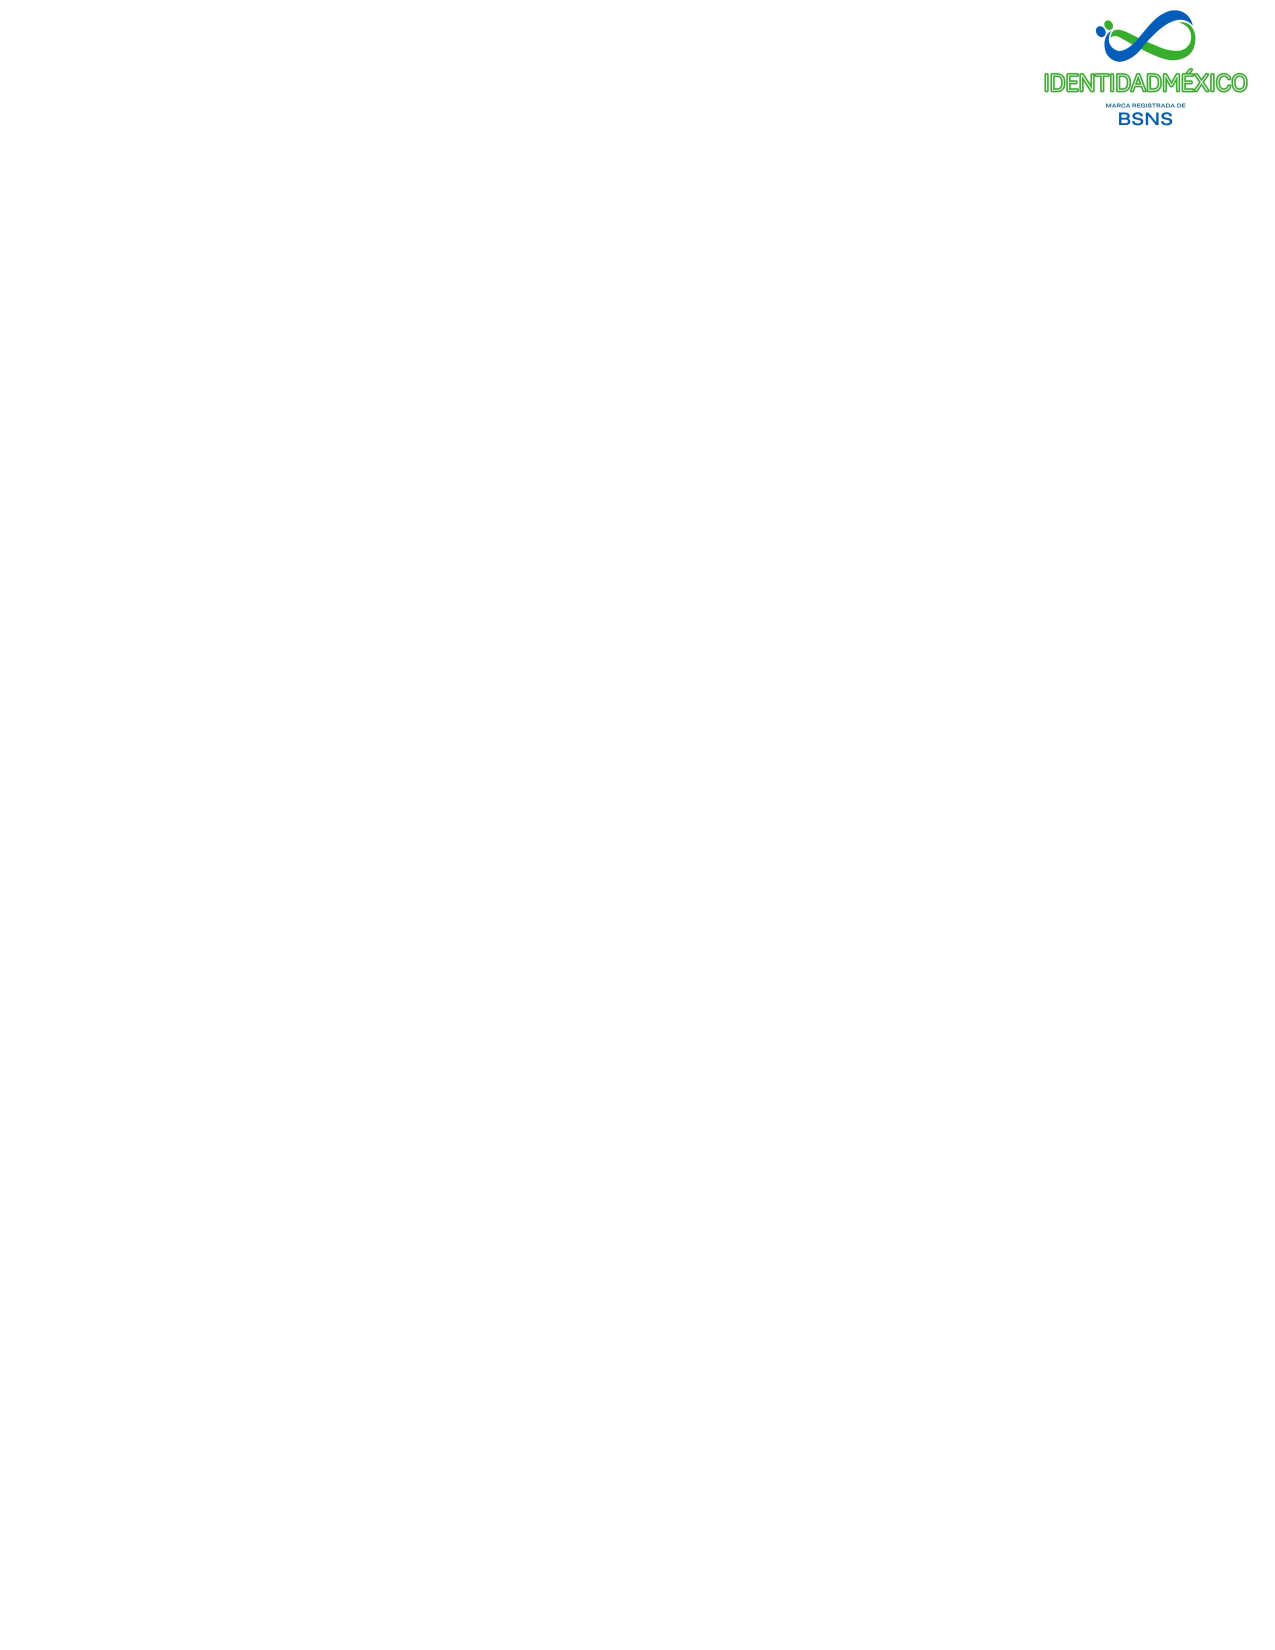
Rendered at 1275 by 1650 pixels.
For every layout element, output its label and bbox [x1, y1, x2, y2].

picture [1026, 3, 1274, 148]
